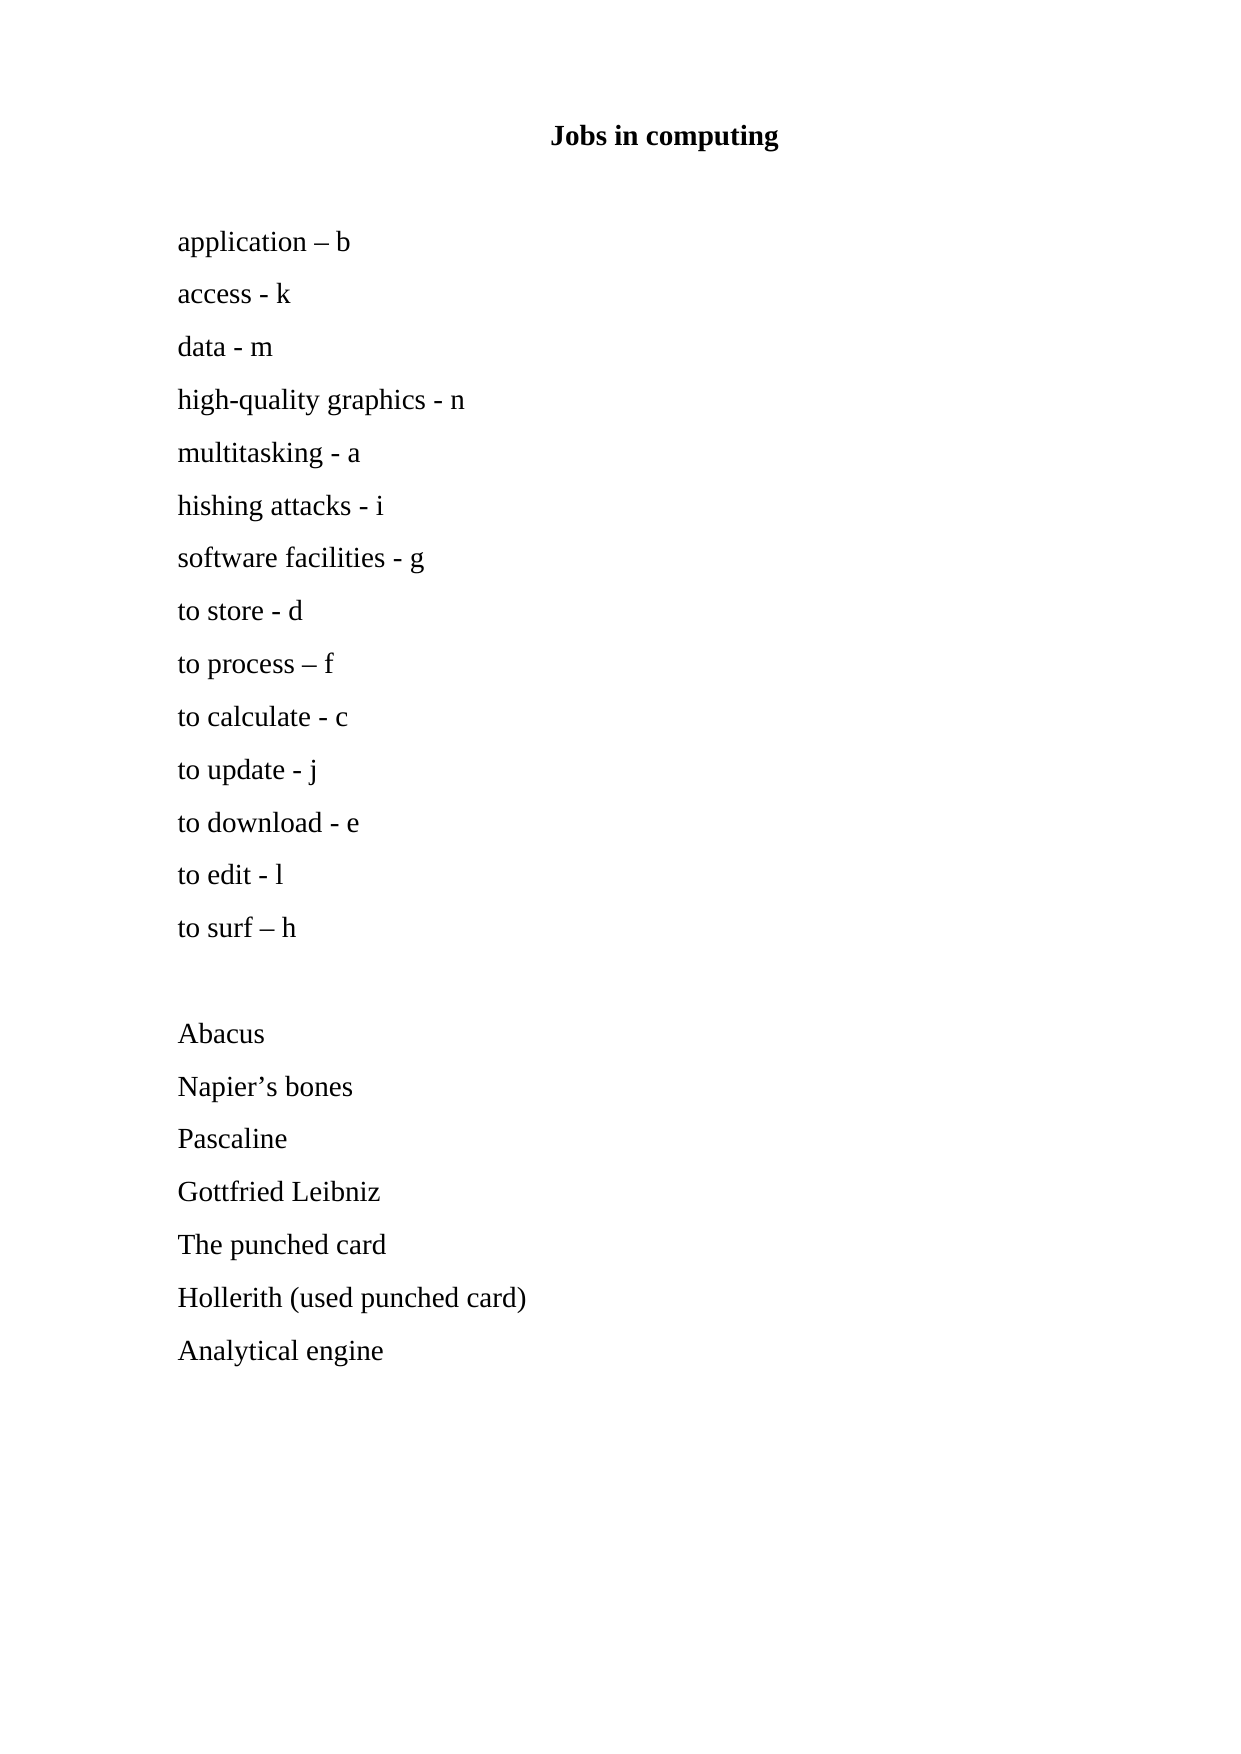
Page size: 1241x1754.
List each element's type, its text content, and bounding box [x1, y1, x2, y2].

text data - m [177, 329, 1152, 363]
text Hollerith (used punched card) [177, 1280, 1152, 1313]
text Napier’s bones [177, 1069, 1152, 1102]
text Abacus [177, 1016, 1152, 1049]
text software facilities - g [177, 541, 1152, 574]
text application – b [177, 224, 1152, 257]
text to update - j [177, 752, 1152, 785]
text to process – f [177, 646, 1152, 680]
text to download - e [177, 805, 1152, 838]
text Analytical engine [177, 1333, 1152, 1366]
text high-quality graphics - n [177, 382, 1152, 416]
text access - k [177, 277, 1152, 310]
text The punched card [177, 1227, 1152, 1261]
text Pascaline [177, 1122, 1152, 1155]
text Jobs in computing [177, 118, 1152, 152]
text to calculate - c [177, 699, 1152, 733]
text to surf – h [177, 910, 1152, 944]
text to store - d [177, 593, 1152, 627]
text Gottfried Leibniz [177, 1174, 1152, 1208]
text multitasking - a [177, 435, 1152, 468]
text hishing attacks - i [177, 488, 1152, 521]
text to edit - l [177, 857, 1152, 891]
